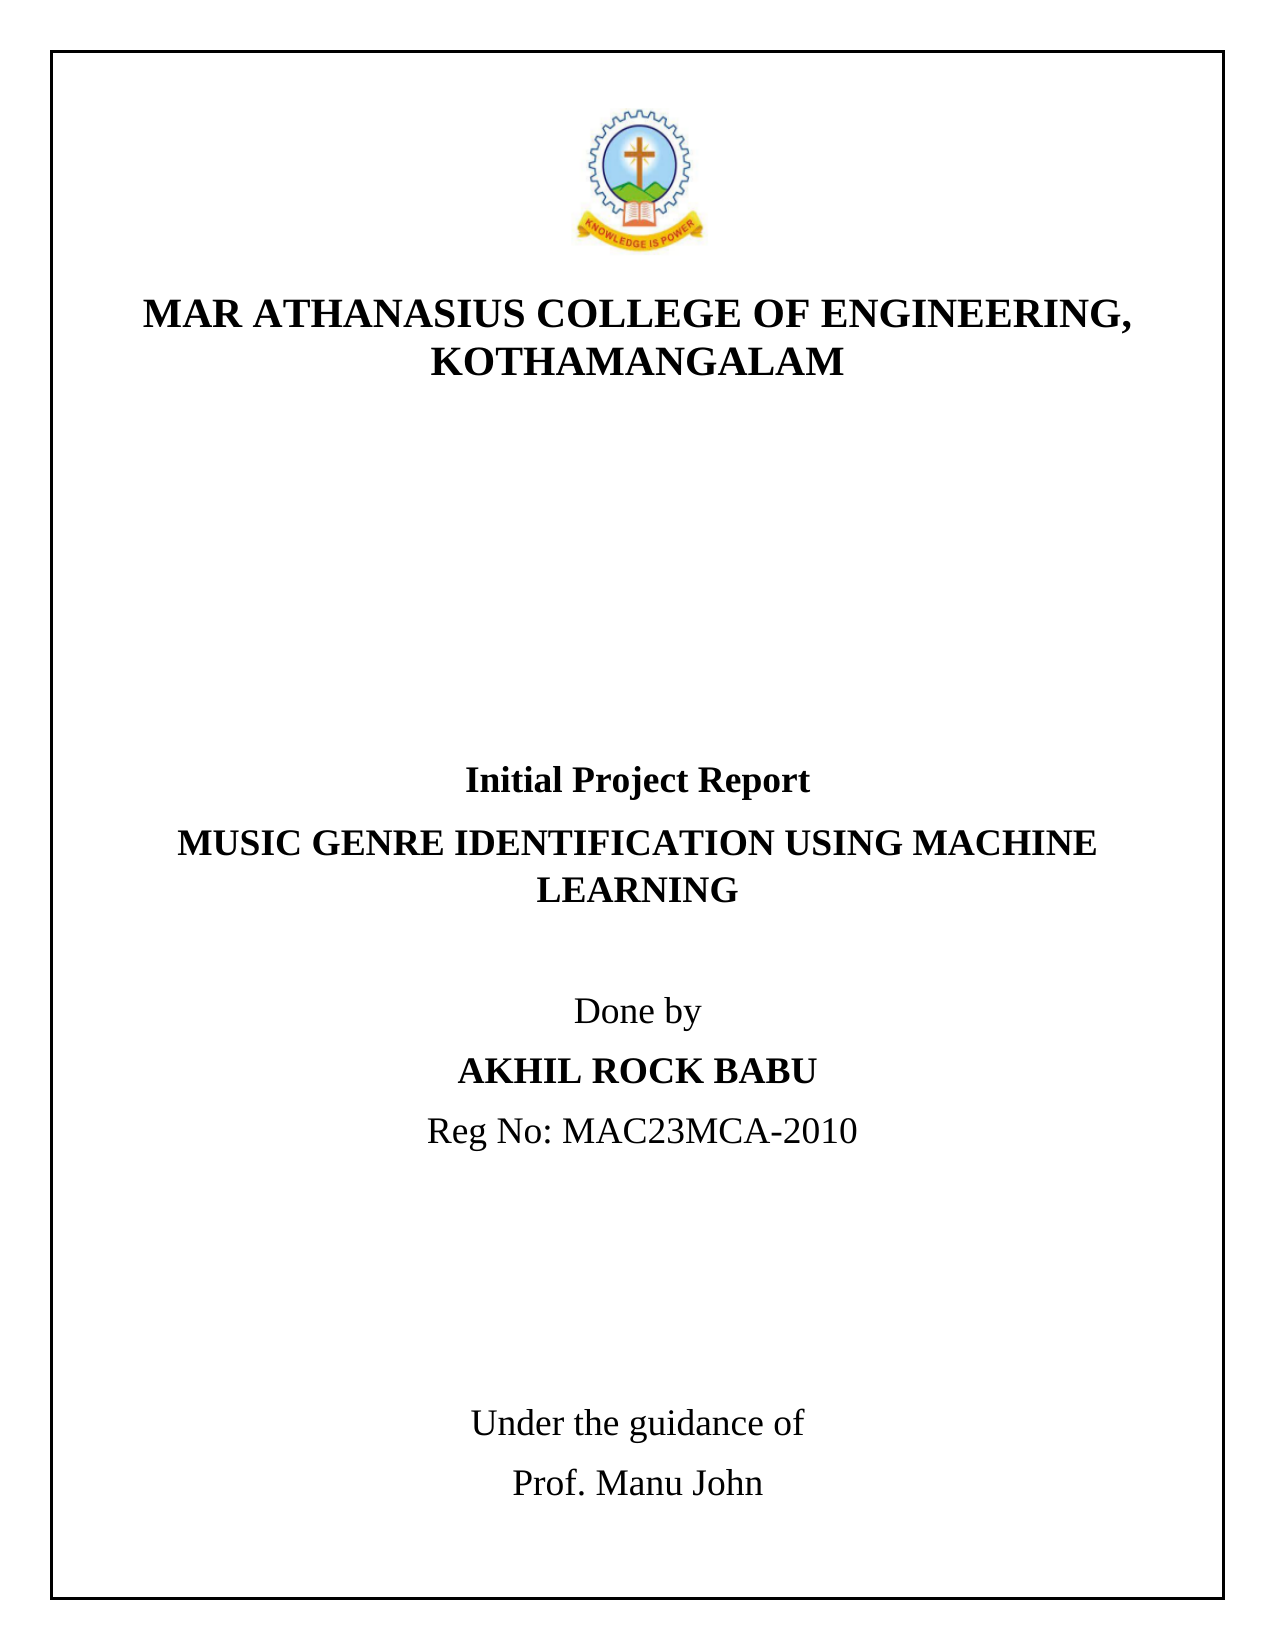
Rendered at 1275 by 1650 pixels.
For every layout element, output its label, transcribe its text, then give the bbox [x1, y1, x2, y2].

text Prof. Manu John [75, 1460, 1200, 1503]
text Reg No: MAC23MCA-2010 [75, 1108, 1200, 1151]
text AKHIL ROCK BABU [75, 1048, 1200, 1092]
text Done by [75, 989, 1200, 1032]
picture [518, 75, 757, 270]
text Under the guidance of [75, 1401, 1200, 1444]
text MUSIC GENRE IDENTIFICATION USING MACHINE LEARNING [75, 821, 1200, 911]
text Initial Project Report [75, 758, 1200, 801]
text MAR ATHANASIUS COLLEGE OF ENGINEERING, KOTHAMANGALAM [75, 289, 1200, 385]
